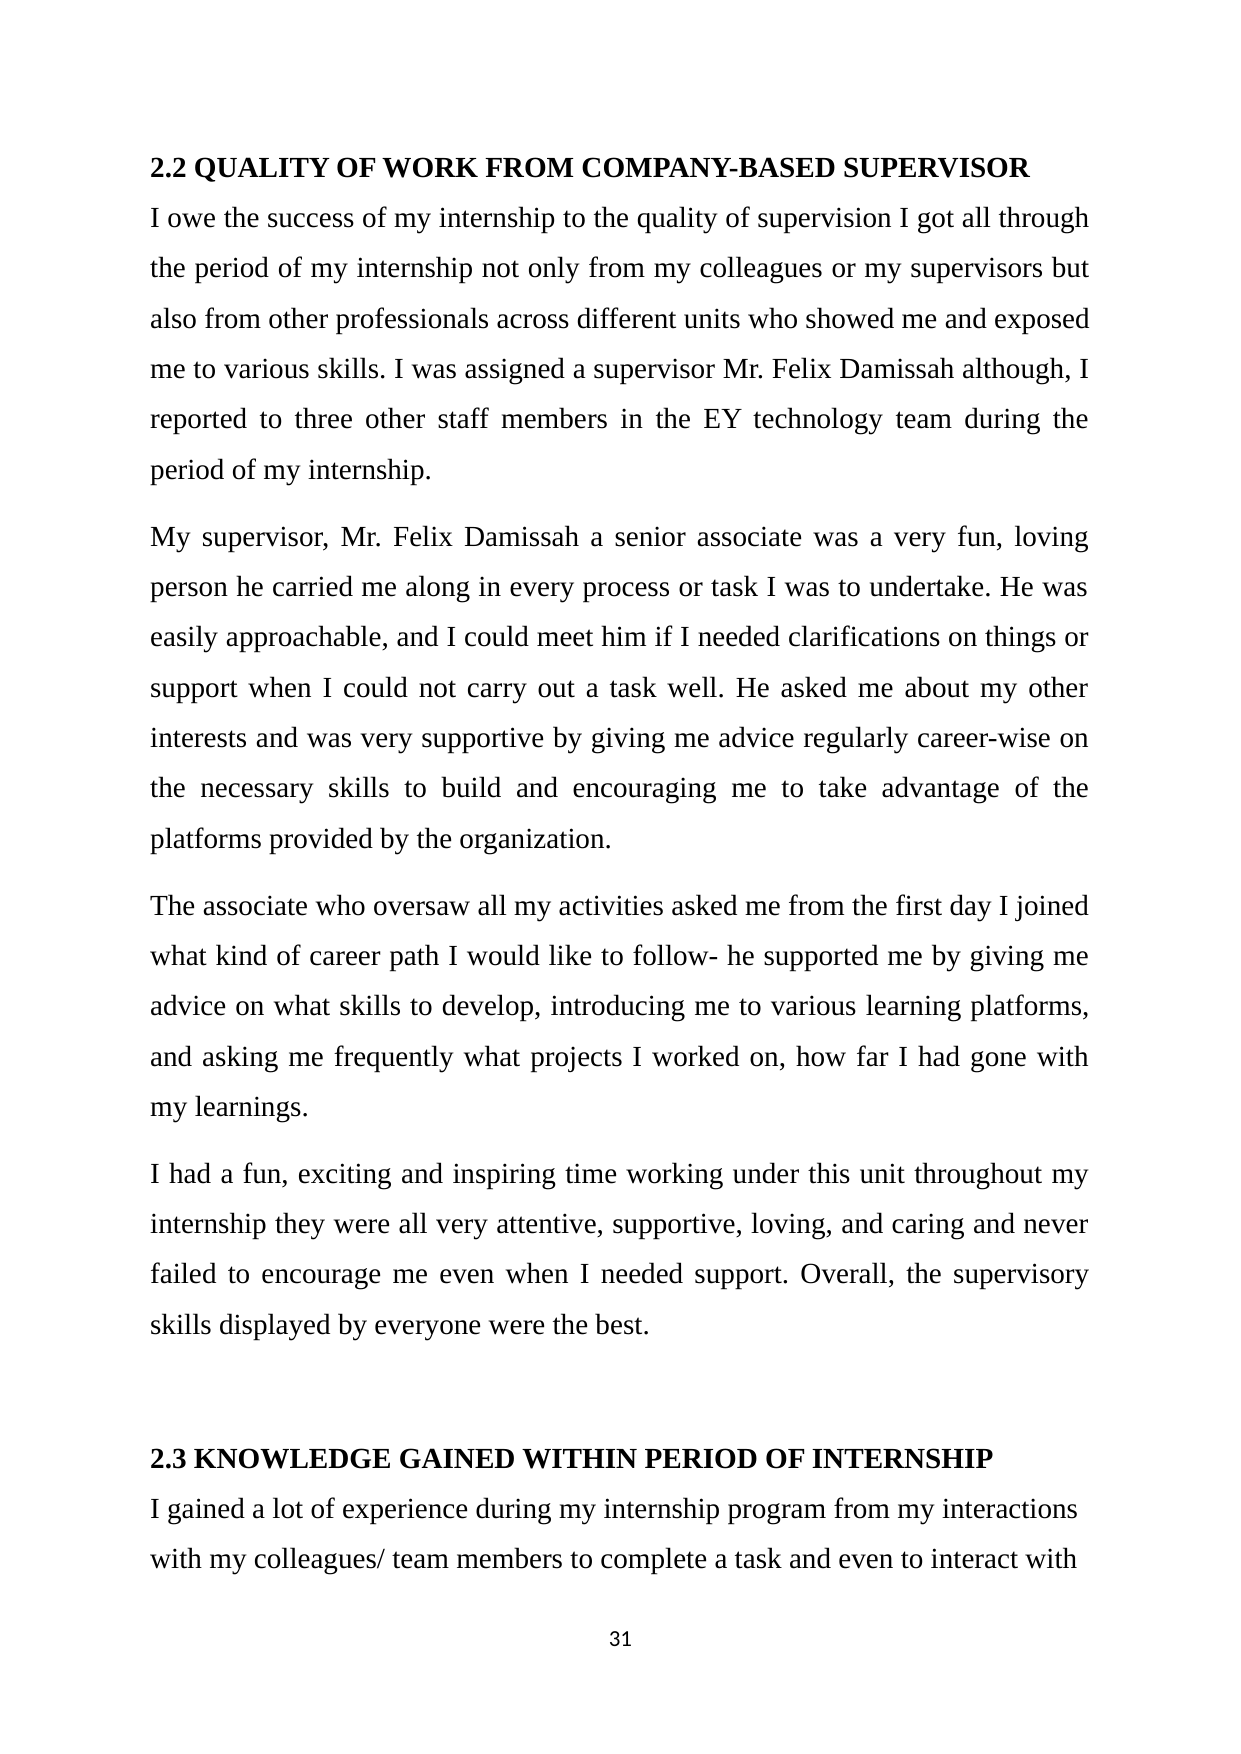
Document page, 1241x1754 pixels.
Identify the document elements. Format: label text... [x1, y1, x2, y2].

text My supervisor, Mr. Felix Damissah a senior associate was a very fun, loving person he carried me along in every process or task I was to undertake. He was easily approachable, and I could meet him if I needed clarifications on things or support when I could not carry out a task well. He asked me about my other interests and was very supportive by giving me advice regularly career-wise on the necessary skills to build and encouraging me to take advantage of the platforms provided by the organization. [150, 519, 1090, 854]
subtitle 2.2 QUALITY OF WORK FROM COMPANY-BASED SUPERVISOR [150, 150, 1090, 183]
text I owe the success of my internship to the quality of supervision I got all through the period of my internship not only from my colleagues or my supervisors but also from other professionals across different units who showed me and exposed me to various skills. I was assigned a supervisor Mr. Felix Damissah although, I reported to three other staff members in the EY technology team during the period of my internship. [150, 200, 1090, 485]
text I had a fun, exciting and inspiring time working under this unit throughout my internship they were all very attentive, supportive, loving, and caring and never failed to encourage me even when I needed support. Overall, the supervisory skills displayed by everyone were the best. [150, 1156, 1090, 1340]
text The associate who oversaw all my activities asked me from the first day I joined what kind of career path I would like to follow- he supported me by giving me advice on what skills to develop, introducing me to various learning platforms, and asking me frequently what projects I worked on, how far I had gone with my learnings. [150, 888, 1090, 1122]
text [150, 1441, 1090, 1575]
